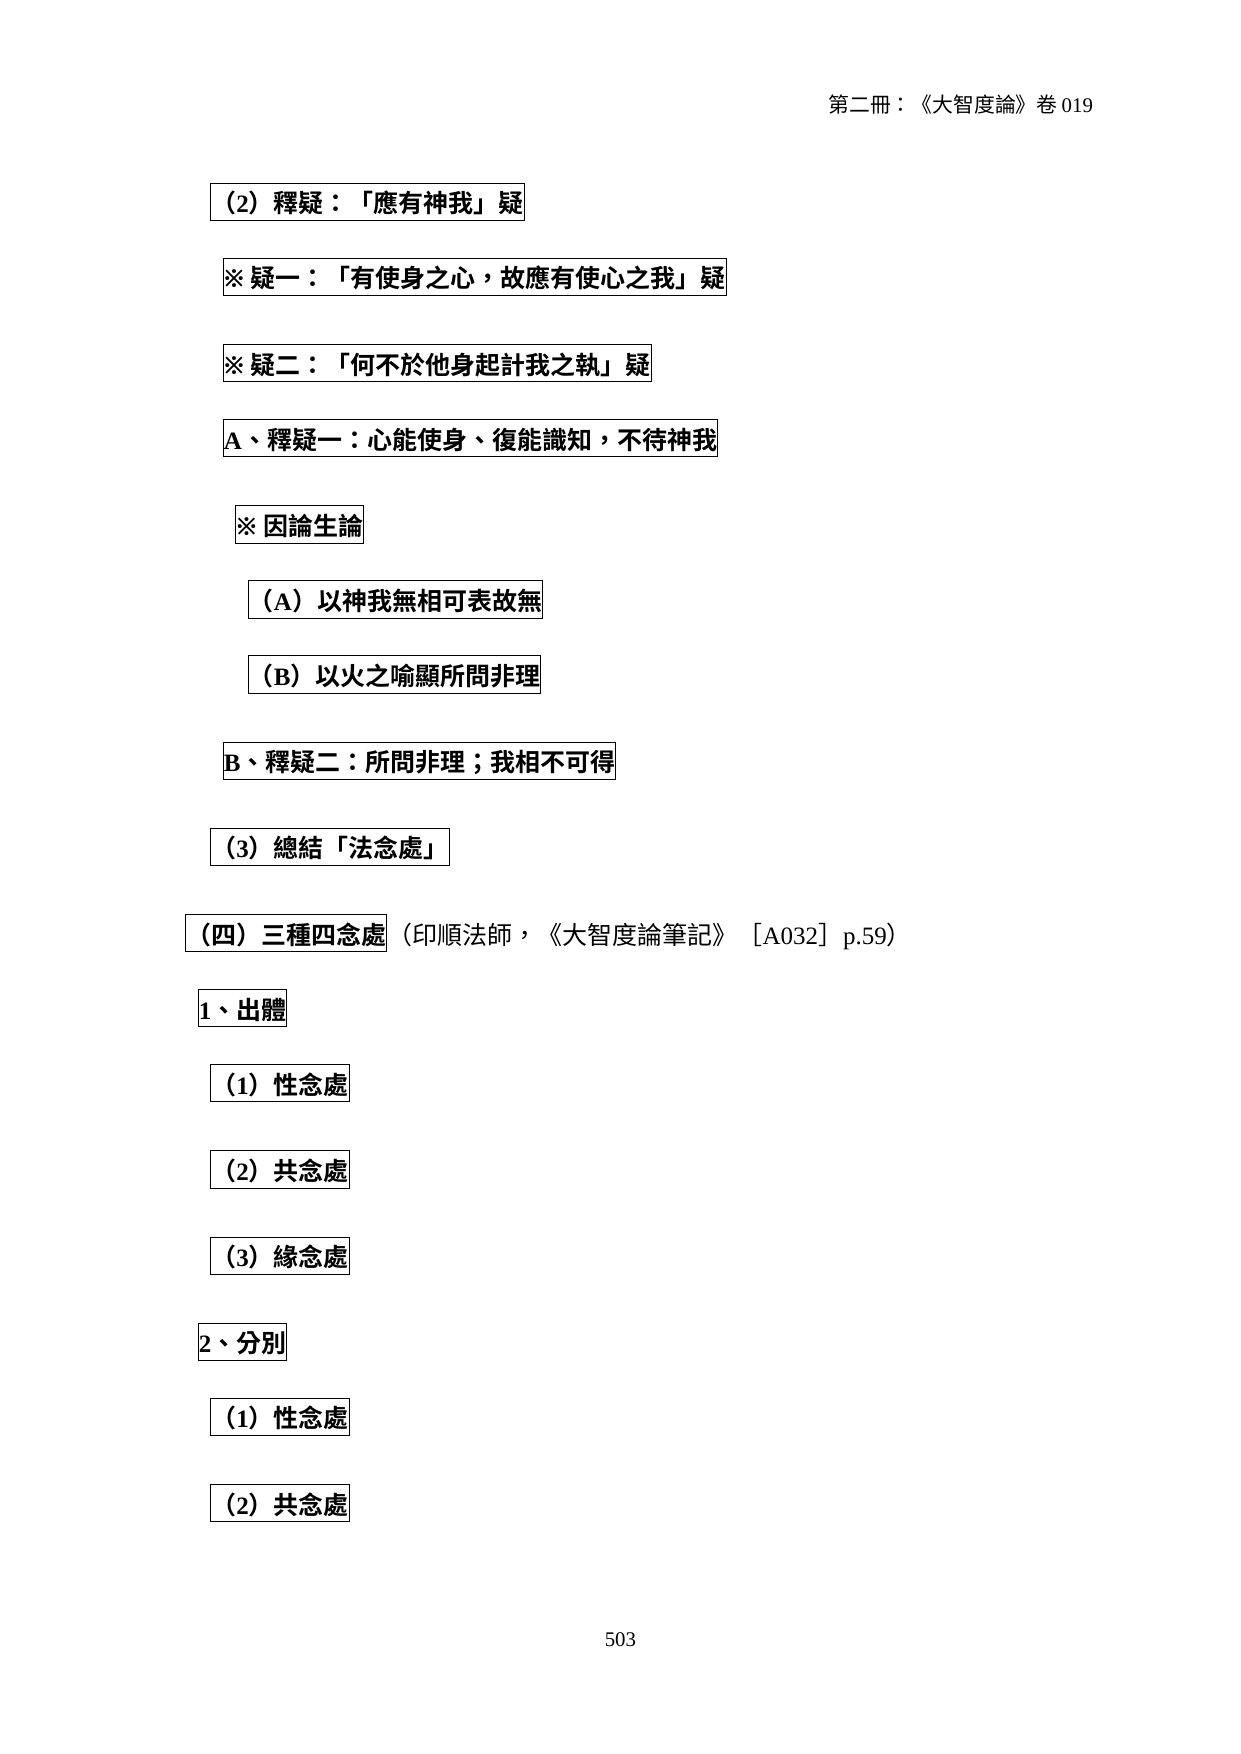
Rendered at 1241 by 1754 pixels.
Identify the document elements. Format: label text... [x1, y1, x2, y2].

text ※ 疑一：「有使身之心，故應有使心之我」疑 [223, 239, 1092, 314]
text （四）三種四念處（印順法師，《大智度論筆記》［A032］p.59） [185, 896, 1092, 971]
text （2）釋疑：「應有神我」疑 [210, 164, 1092, 239]
text （2）共念處 [210, 1132, 1092, 1207]
text （2）共念處 [210, 1466, 1092, 1541]
text （B）以火之喻顯所問非理 [248, 637, 1092, 712]
text B、釋疑二：所問非理；我相不可得 [223, 723, 1092, 798]
text 1、出體 [198, 971, 1092, 1046]
text （1）性念處 [210, 1379, 1092, 1454]
text （3）總結「法念處」 [210, 809, 1092, 884]
text ※ 疑二：「何不於他身起計我之執」疑 [223, 326, 1092, 401]
text （3）緣念處 [210, 1218, 1092, 1293]
text （A）以神我無相可表故無 [248, 562, 1092, 637]
text A、釋疑一：心能使身、復能識知，不待神我 [223, 401, 1092, 476]
text ※ 因論生論 [235, 487, 1092, 562]
text 2、分別 [198, 1304, 1092, 1379]
text （1）性念處 [210, 1046, 1092, 1121]
